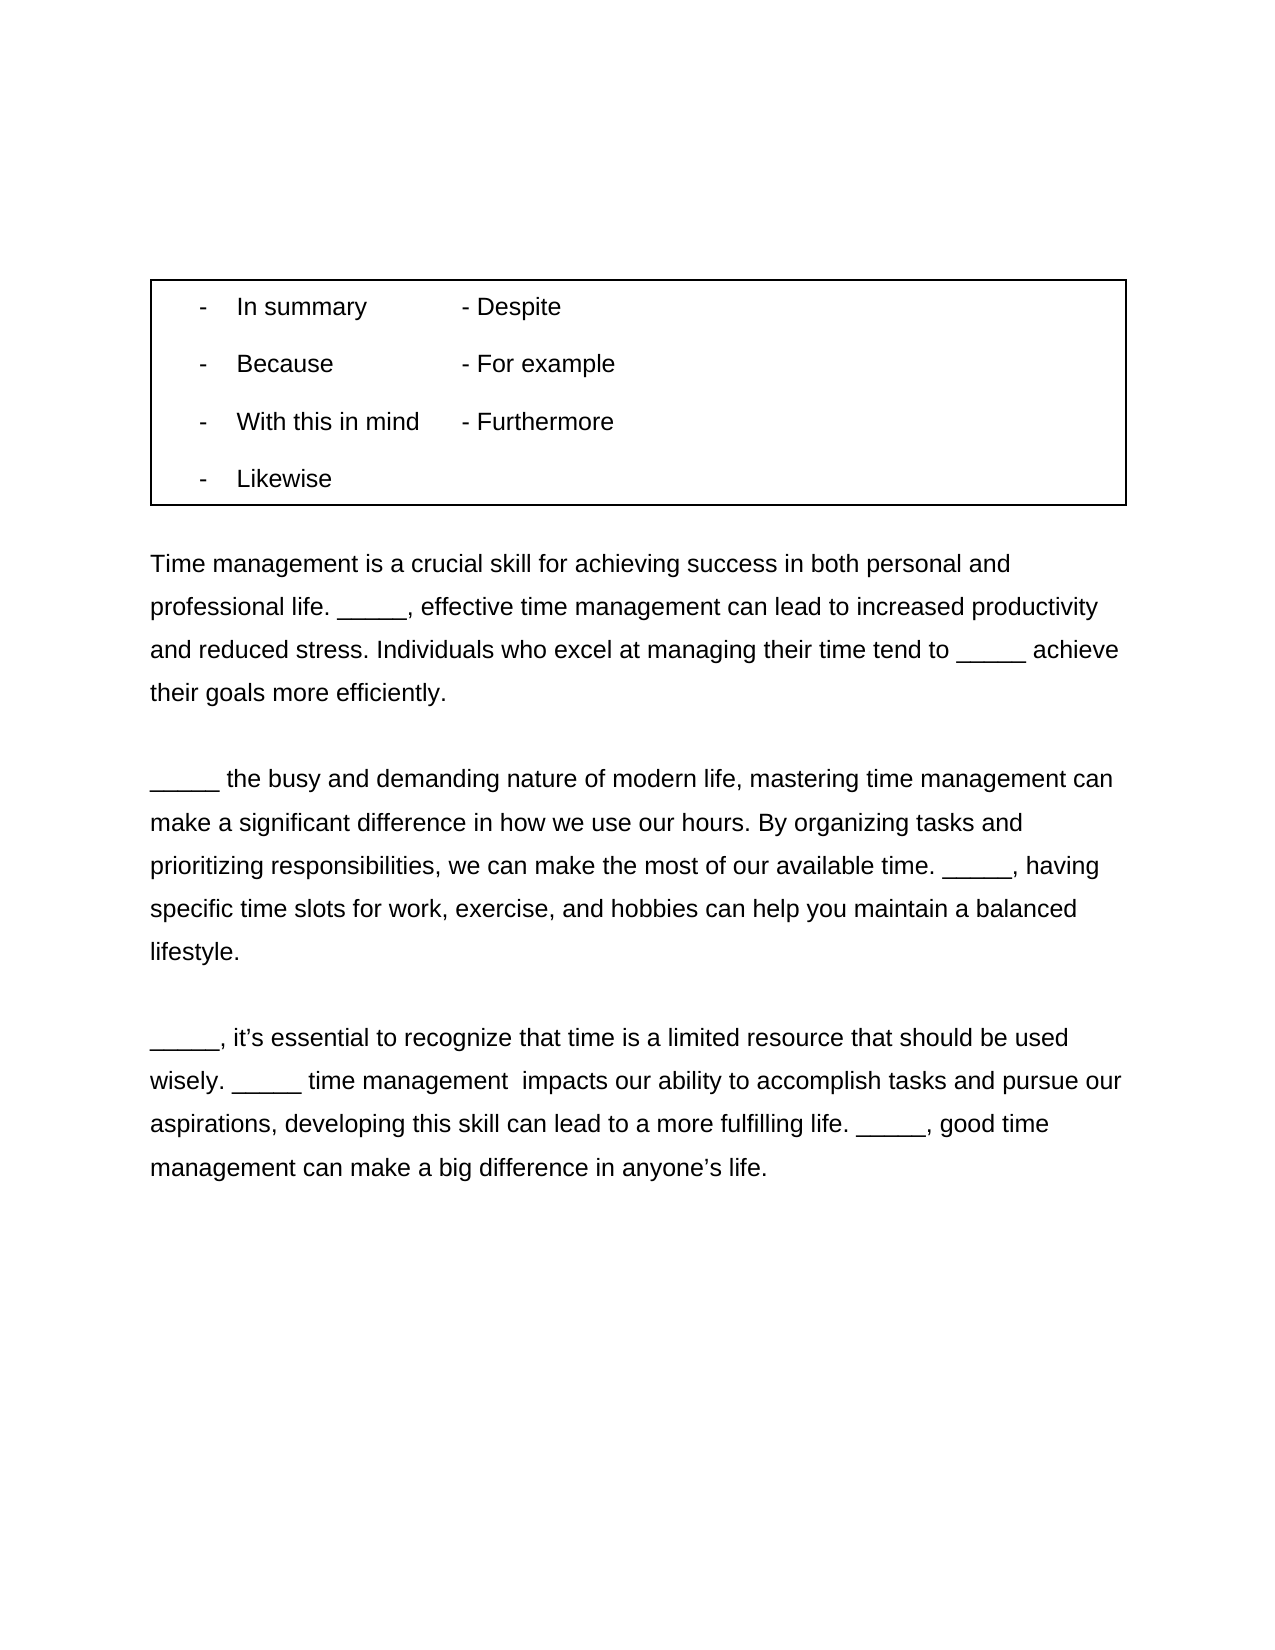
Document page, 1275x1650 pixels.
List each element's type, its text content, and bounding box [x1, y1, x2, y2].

text _____, it’s essential to recognize that time is a limited resource that should be used wisely. _____ time management impacts our ability to accomplish tasks and pursue our aspirations, developing this skill can lead to a more fulfilling life. _____, good time management can make a big difference in anyone’s life. [150, 1023, 1125, 1181]
text Time management is a crucial skill for achieving success in both personal and professional life. _____, effective time management can lead to increased productivity and reduced stress. Individuals who excel at managing their time tend to _____ achieve their goals more efficiently. [150, 549, 1125, 707]
table_header In summary - Despite Because - For example With this in mind - Furthermore Likewise [152, 281, 1125, 503]
text _____ the busy and demanding nature of modern life, mastering time management can make a significant difference in how we use our hours. By organizing tasks and prioritizing responsibilities, we can make the most of our available time. _____, having specific time slots for work, exercise, and hobbies can help you maintain a balanced lifestyle. [150, 764, 1125, 966]
